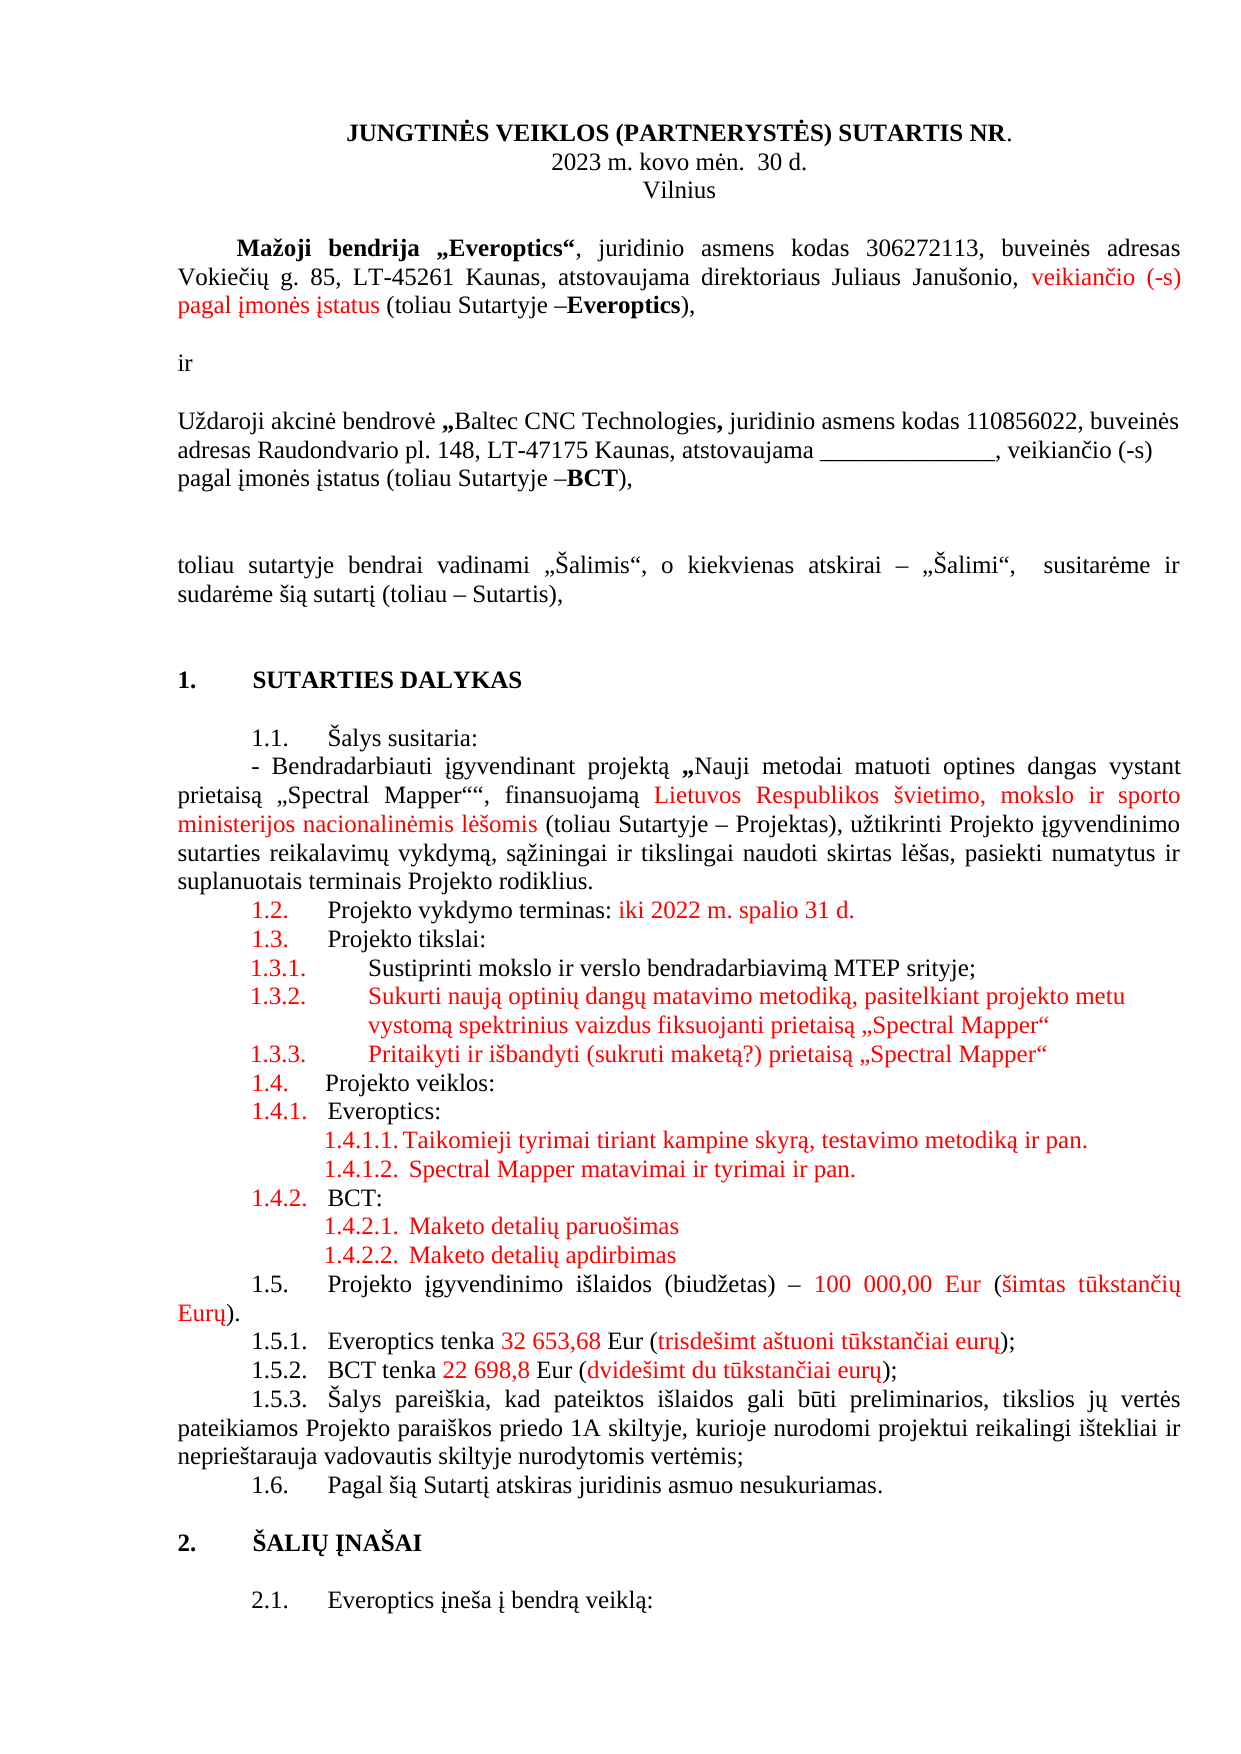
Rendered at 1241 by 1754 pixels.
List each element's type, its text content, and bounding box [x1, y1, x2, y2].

list BCT: [220, 1183, 1181, 1211]
text Mažoji bendrija „Everoptics“, juridinio asmens kodas 306272113, buveinės adresas Vokiečių g. 85, LT-45261 Kaunas, atstovaujama direktoriaus Juliaus Janušonio, veikiančio (-s) pagal įmonės įstatus (toliau Sutartyje –Everoptics), [177, 233, 1181, 319]
text 2023 m. kovo mėn. 30 d. [177, 147, 1181, 176]
list Everoptics: [251, 1096, 1181, 1125]
list Projekto vykdymo terminas: iki 2022 m. spalio 31 d. [177, 895, 1181, 924]
list Sukurti naują optinių dangų matavimo metodiką, pasitelkiant projekto metu vystomą spektrinius vaizdus fiksuojanti prietaisą „Spectral Mapper“ [250, 981, 1181, 1039]
list Projekto įgyvendinimo išlaidos (biudžetas) – 100 000,00 Eur (šimtas tūkstančių Eurų). [177, 1269, 1181, 1326]
list Everoptics tenka 32 653,68 Eur (trisdešimt aštuoni tūkstančiai eurų); [177, 1326, 1181, 1355]
list Projekto tikslai: [177, 924, 1181, 953]
list Šalys susitaria: [177, 723, 1181, 751]
list Sustiprinti mokslo ir verslo bendradarbiavimą MTEP srityje; [250, 953, 1181, 981]
text toliau sutartyje bendrai vadinami „Šalimis“, o kiekvienas atskirai – „Šalimi“, susitarėme ir sudarėme šią sutartį (toliau – Sutartis), [177, 550, 1181, 608]
list Everoptics įneša į bendrą veiklą: [177, 1585, 1181, 1614]
list Maketo detalių paruošimas [324, 1211, 1181, 1240]
text JUNGTINĖS VEIKLOS (PARTNERYSTĖS) SUTARTIS NR. [177, 118, 1181, 147]
list ŠALIŲ ĮNAŠAI [177, 1528, 1181, 1556]
text Vilnius [177, 176, 1181, 204]
list BCT tenka 22 698,8 Eur (dvidešimt du tūkstančiai eurų); [177, 1355, 1181, 1384]
text ir [177, 348, 1181, 377]
list Pagal šią Sutartį atskiras juridinis asmuo nesukuriamas. [177, 1470, 1181, 1499]
text - Bendradarbiauti įgyvendinant projektą „Nauji metodai matuoti optines dangas vystant prietaisą „Spectral Mapper““, finansuojamą Lietuvos Respublikos švietimo, mokslo ir sporto ministerijos nacionalinėmis lėšomis (toliau Sutartyje – Projektas), užtikrinti Projekto įgyvendinimo sutarties reikalavimų vykdymą, sąžiningai ir tikslingai naudoti skirtas lėšas, pasiekti numatytus ir suplanuotais terminais Projekto rodiklius. [177, 751, 1181, 895]
list Taikomieji tyrimai tiriant kampine skyrą, testavimo metodiką ir pan. [324, 1125, 1181, 1154]
list Šalys pareiškia, kad pateiktos išlaidos gali būti preliminarios, tikslios jų vertės pateikiamos Projekto paraiškos priedo 1A skiltyje, kurioje nurodomi projektui reikalingi ištekliai ir neprieštarauja vadovautis skiltyje nurodytomis vertėmis; [177, 1384, 1181, 1470]
list Maketo detalių apdirbimas [324, 1240, 1181, 1269]
list Spectral Mapper matavimai ir tyrimai ir pan. [324, 1154, 1181, 1183]
list Projekto veiklos: [251, 1068, 1181, 1096]
list Pritaikyti ir išbandyti (sukruti maketą?) prietaisą „Spectral Mapper“ [250, 1039, 1181, 1068]
list SUTARTIES DALYKAS [177, 665, 1181, 694]
subtitle Uždaroji akcinė bendrovė „Baltec CNC Technologies, juridinio asmens kodas 110856022, buveinės adresas Raudondvario pl. 148, LT-47175 Kaunas, atstovaujama ______________, veikiančio (-s) pagal įmonės įstatus (toliau Sutartyje –BCT), [177, 406, 1181, 492]
